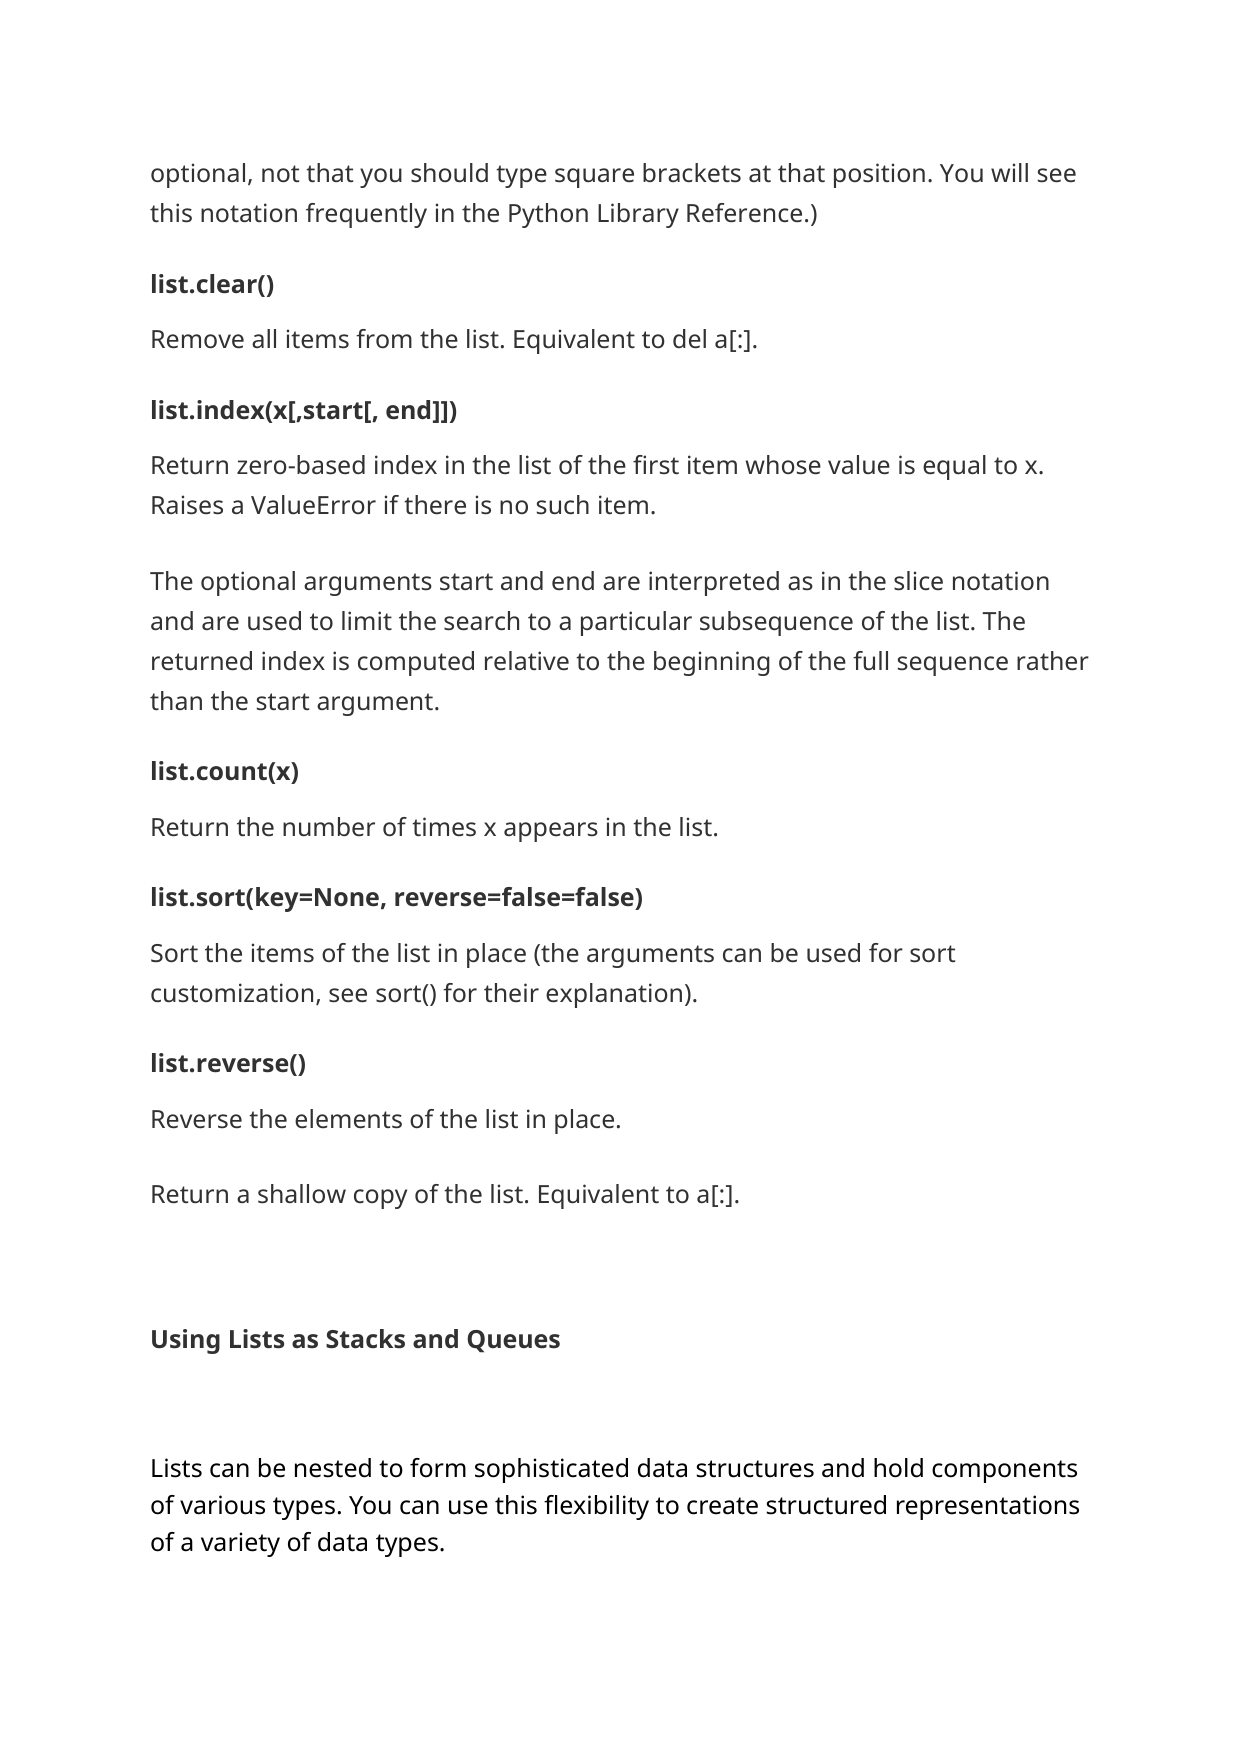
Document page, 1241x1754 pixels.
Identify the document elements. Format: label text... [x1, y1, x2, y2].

text list.reverse() [150, 1045, 1090, 1080]
text Remove all items from the list. Equivalent to del a[:]. [150, 316, 1090, 356]
text Using Lists as Stacks and Queues [150, 1322, 1090, 1356]
text Return the number of times x appears in the list. [150, 803, 1090, 843]
text list.index(x[,start[, end]]) [150, 391, 1090, 426]
text list.clear() [150, 265, 1090, 300]
text Return a shallow copy of the list. Equivalent to a[:]. [150, 1171, 1090, 1211]
text Reverse the elements of the list in place. [150, 1096, 1090, 1136]
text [150, 150, 1090, 230]
text list.count(x) [150, 753, 1090, 788]
text Lists can be nested to form sophisticated data structures and hold components of various types. You can use this flexibility to create structured representations of a variety of data types. [150, 1451, 1090, 1558]
text list.sort(key=None, reverse=false=false) [150, 879, 1090, 914]
text The optional arguments start and end are interpreted as in the slice notation and are used to limit the search to a particular subsequence of the list. The returned index is computed relative to the beginning of the full sequence rather than the start argument. [150, 557, 1090, 717]
text Sort the items of the list in place (the arguments can be used for sort customization, see sort() for their explanation). [150, 929, 1090, 1009]
text Return zero-based index in the list of the first item whose value is equal to x. Raises a ValueError if there is no such item. [150, 442, 1090, 522]
